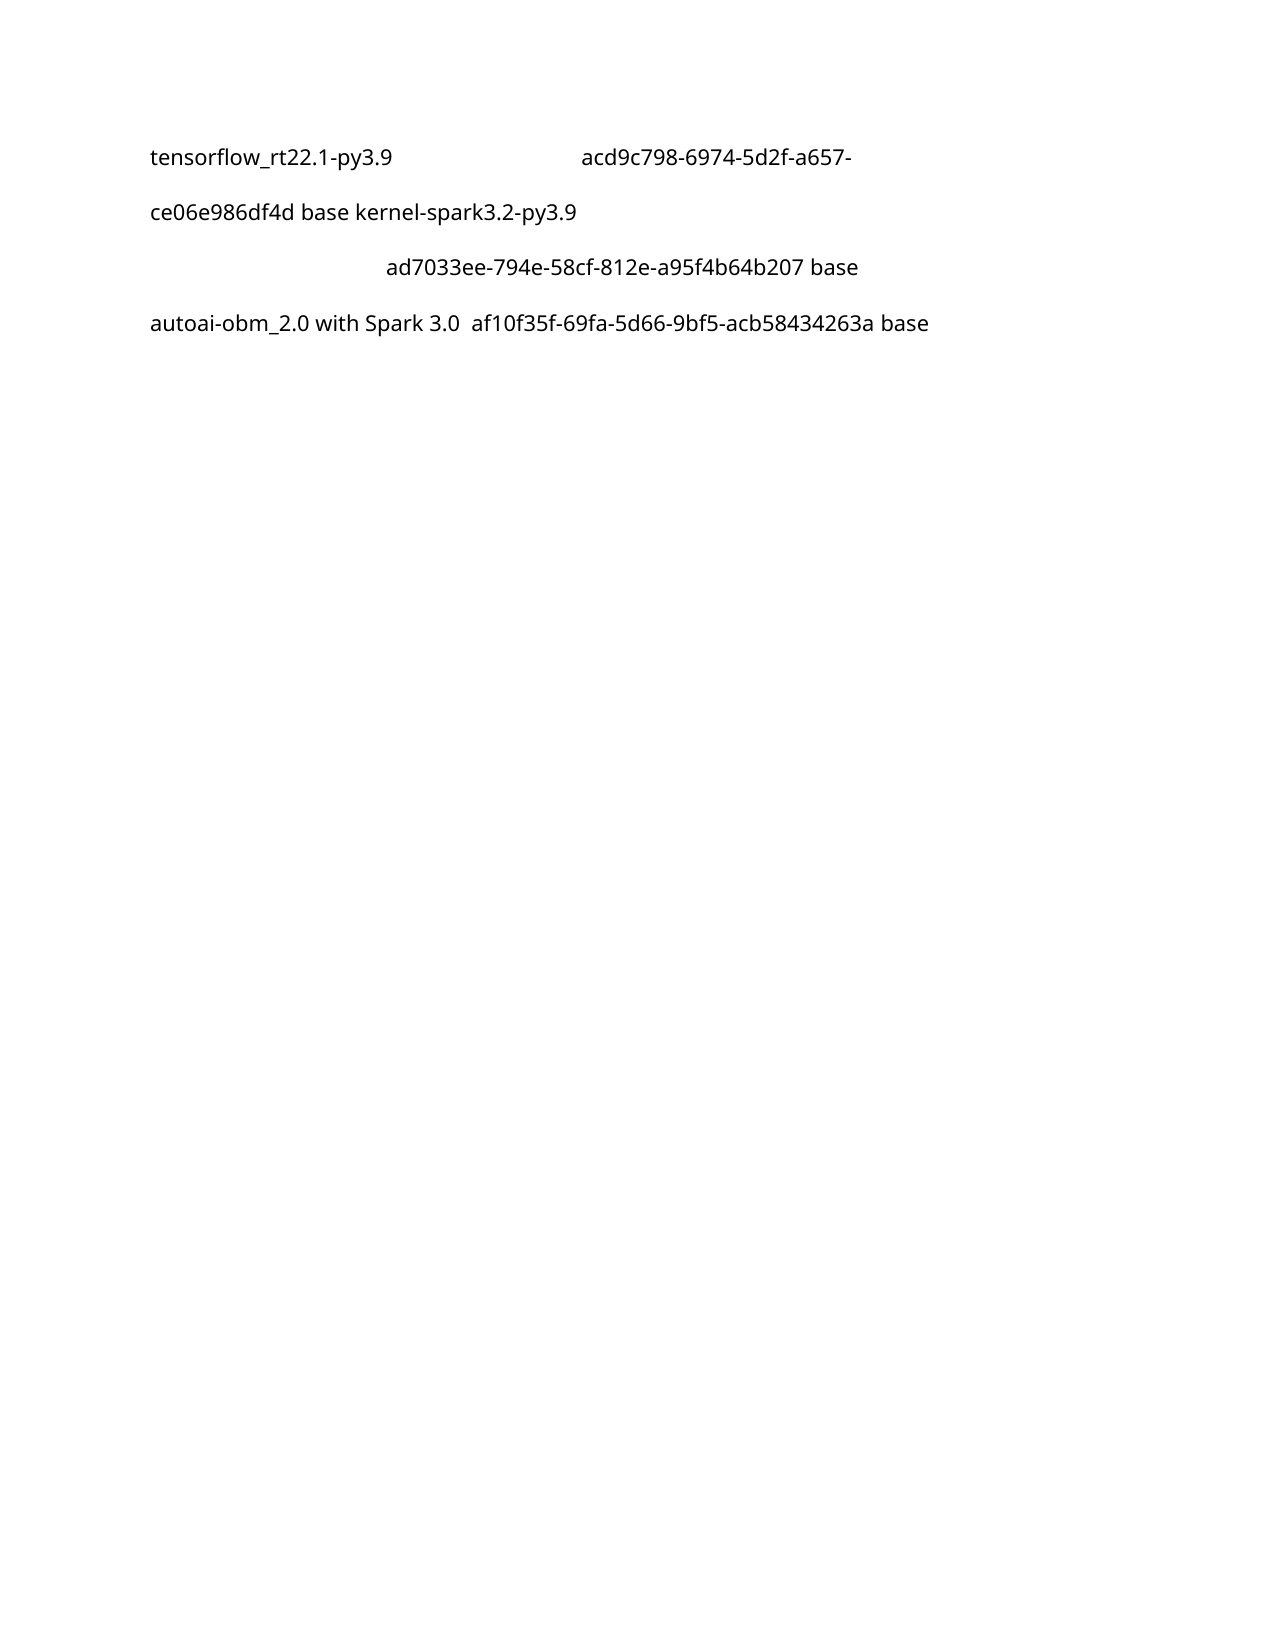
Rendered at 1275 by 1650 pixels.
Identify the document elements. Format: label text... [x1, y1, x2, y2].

text autoai-obm_2.0 with Spark 3.0 af10f35f-69fa-5d66-9bf5-acb58434263a base [150, 308, 1258, 338]
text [150, 142, 908, 282]
